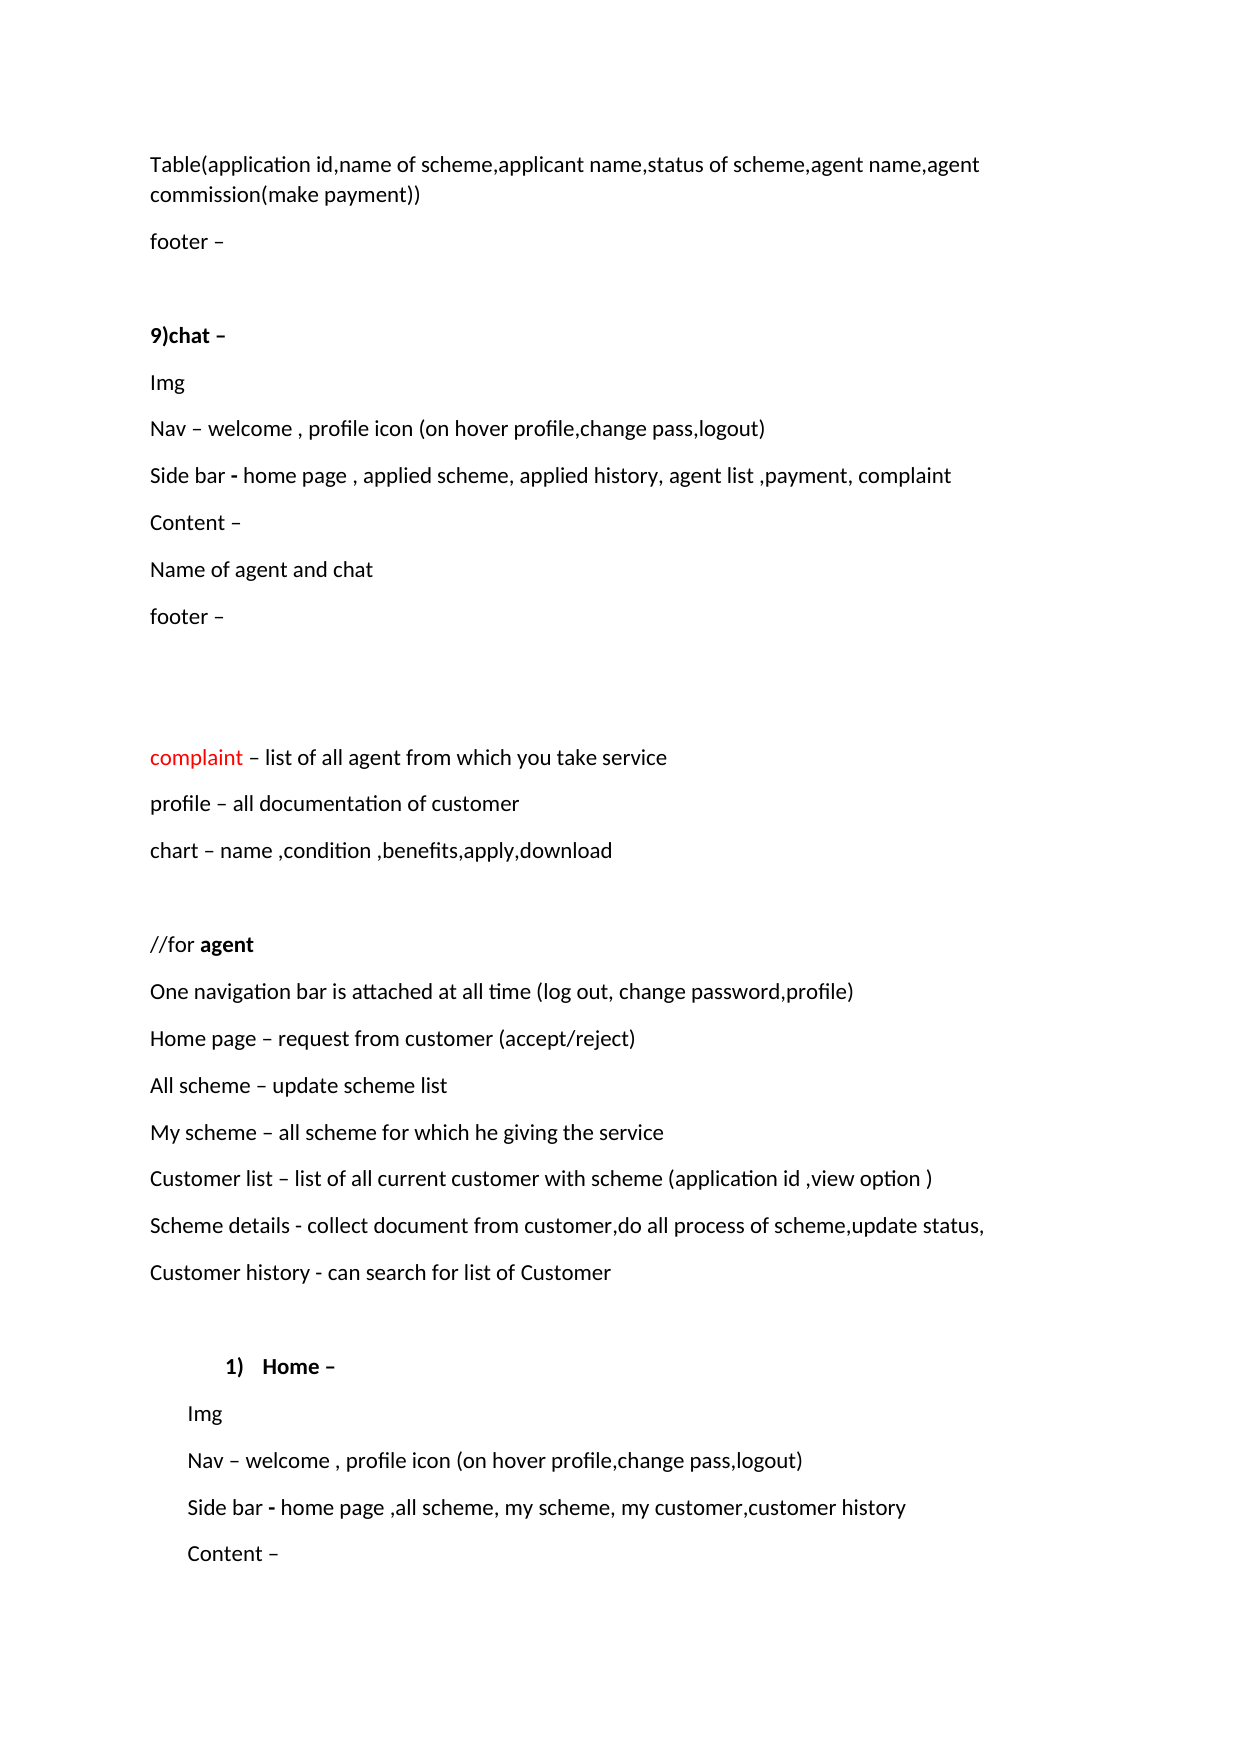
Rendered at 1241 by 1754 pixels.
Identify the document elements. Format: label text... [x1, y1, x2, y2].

text complaint – list of all agent from which you take service [150, 743, 1090, 771]
text Customer list – list of all current customer with scheme (application id ,view option ) [150, 1164, 1090, 1193]
text 9)chat – [150, 321, 1090, 349]
text Side bar - home page , applied scheme, applied history, agent list ,payment, complaint [150, 461, 1090, 489]
text Nav – welcome , profile icon (on hover profile,change pass,logout) [187, 1446, 1090, 1474]
text footer – [150, 227, 1090, 255]
text Img [150, 368, 1090, 396]
text Table(application id,name of scheme,applicant name,status of scheme,agent name,agent commission(make payment)) [150, 150, 1090, 208]
list Home – [225, 1352, 1090, 1380]
text //for agent [150, 930, 1090, 958]
text profile – all documentation of customer [150, 789, 1090, 818]
text All scheme – update scheme list [150, 1071, 1090, 1099]
text Name of agent and chat [150, 555, 1090, 583]
text Customer history - can search for list of Customer [150, 1258, 1090, 1286]
text Side bar - home page ,all scheme, my scheme, my customer,customer history [187, 1493, 1090, 1521]
text My scheme – all scheme for which he giving the service [150, 1118, 1090, 1146]
text Content – [150, 508, 1090, 536]
text Home page – request from customer (accept/reject) [150, 1024, 1090, 1052]
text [150, 414, 1090, 443]
text Scheme details - collect document from customer,do all process of scheme,update status, [150, 1211, 1090, 1239]
text Content – [187, 1539, 1090, 1568]
text Img [187, 1399, 1090, 1427]
text footer – [150, 602, 1090, 630]
text chart – name ,condition ,benefits,apply,download [150, 836, 1090, 864]
text One navigation bar is attached at all time (log out, change password,profile) [150, 977, 1090, 1005]
